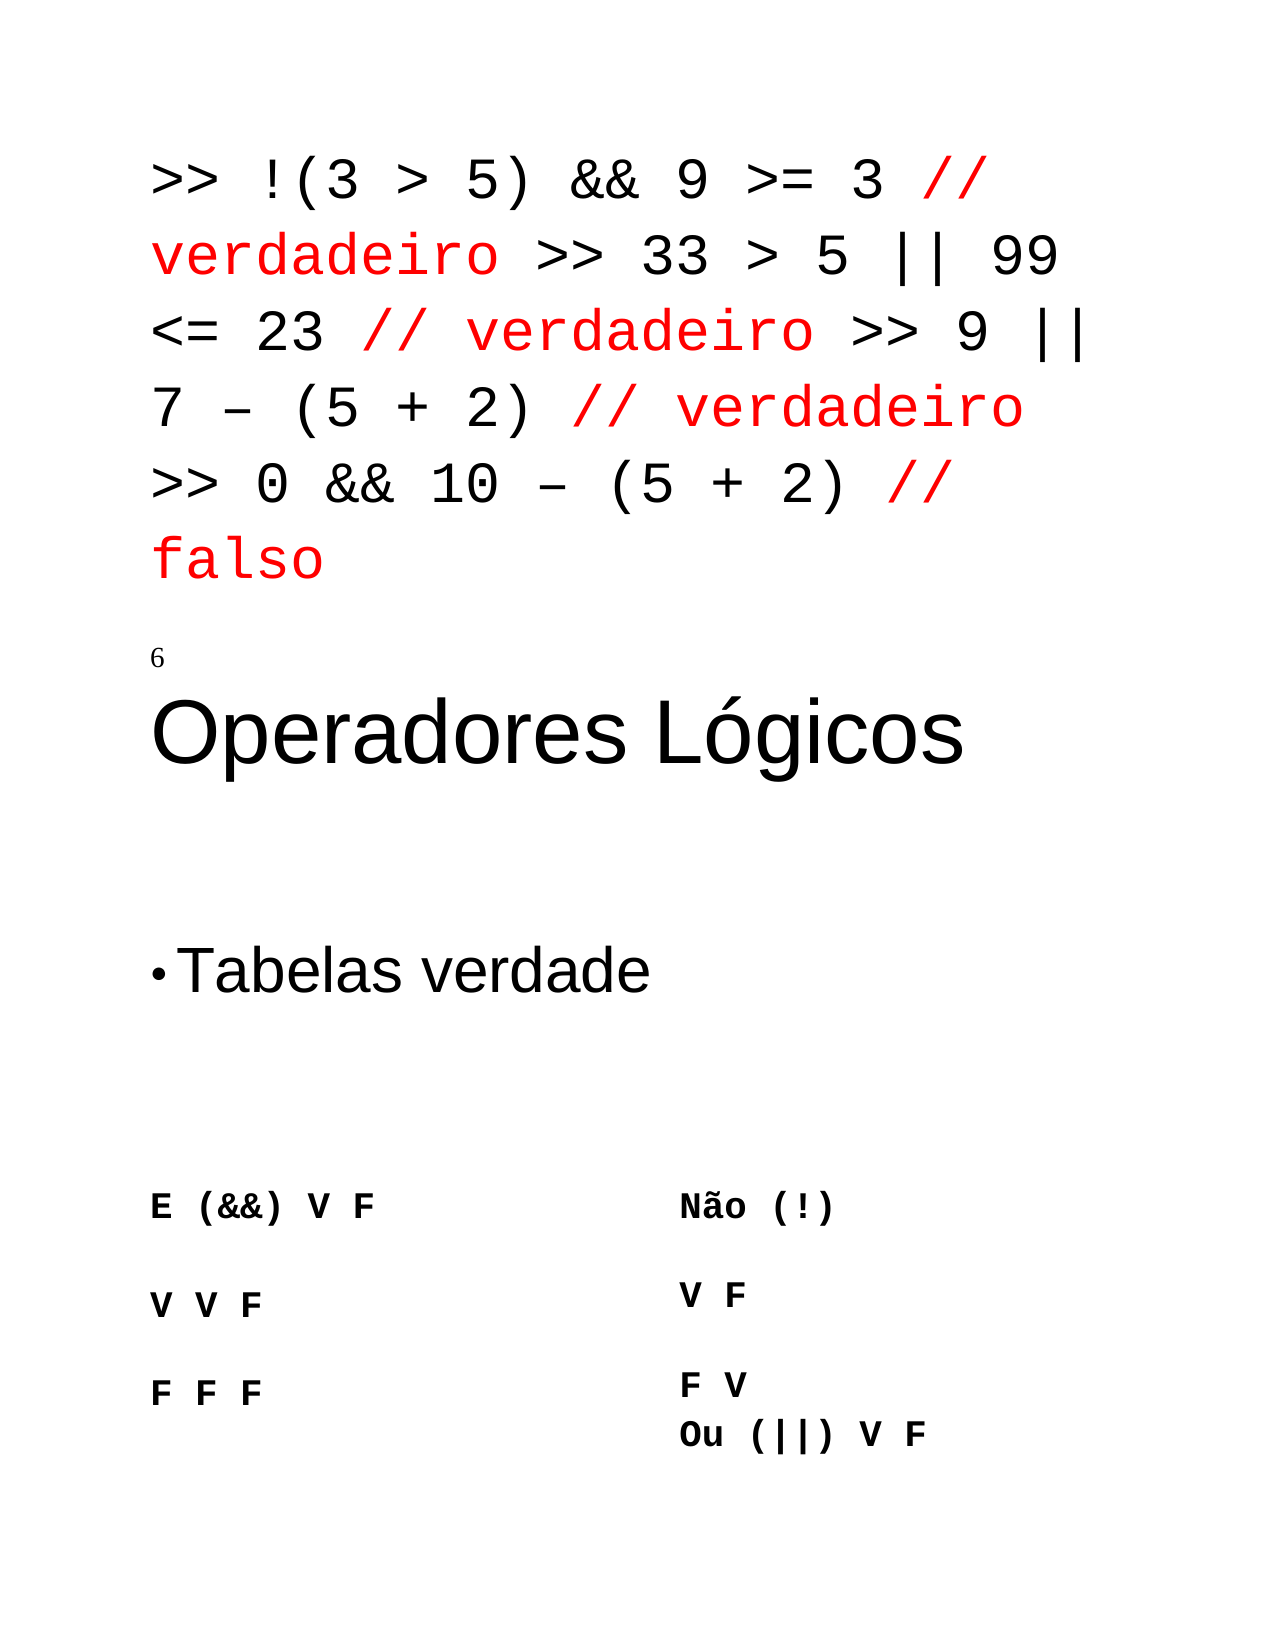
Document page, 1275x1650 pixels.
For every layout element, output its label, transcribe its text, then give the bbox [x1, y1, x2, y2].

text Ou (||) V F [679, 1415, 1125, 1457]
text V V F [150, 1286, 596, 1329]
text Operadores Lógicos [150, 679, 1125, 783]
text ● Tabelas verdade [150, 879, 1125, 1006]
text V F [679, 1276, 1125, 1319]
text E (&&) V F [150, 1187, 596, 1229]
text >> !(3 > 5) && 9 >= 3 // verdadeiro >> 33 > 5 || 99 <= 23 // verdadeiro >> 9 || 7 – (5 + 2) // verdadeiro >> 0 && 10 – (5 + 2) // falso [150, 150, 1125, 596]
text F V [679, 1366, 1125, 1408]
text F F F [150, 1374, 596, 1416]
text Não (!) [679, 1187, 1125, 1229]
text 6 [150, 640, 1125, 674]
